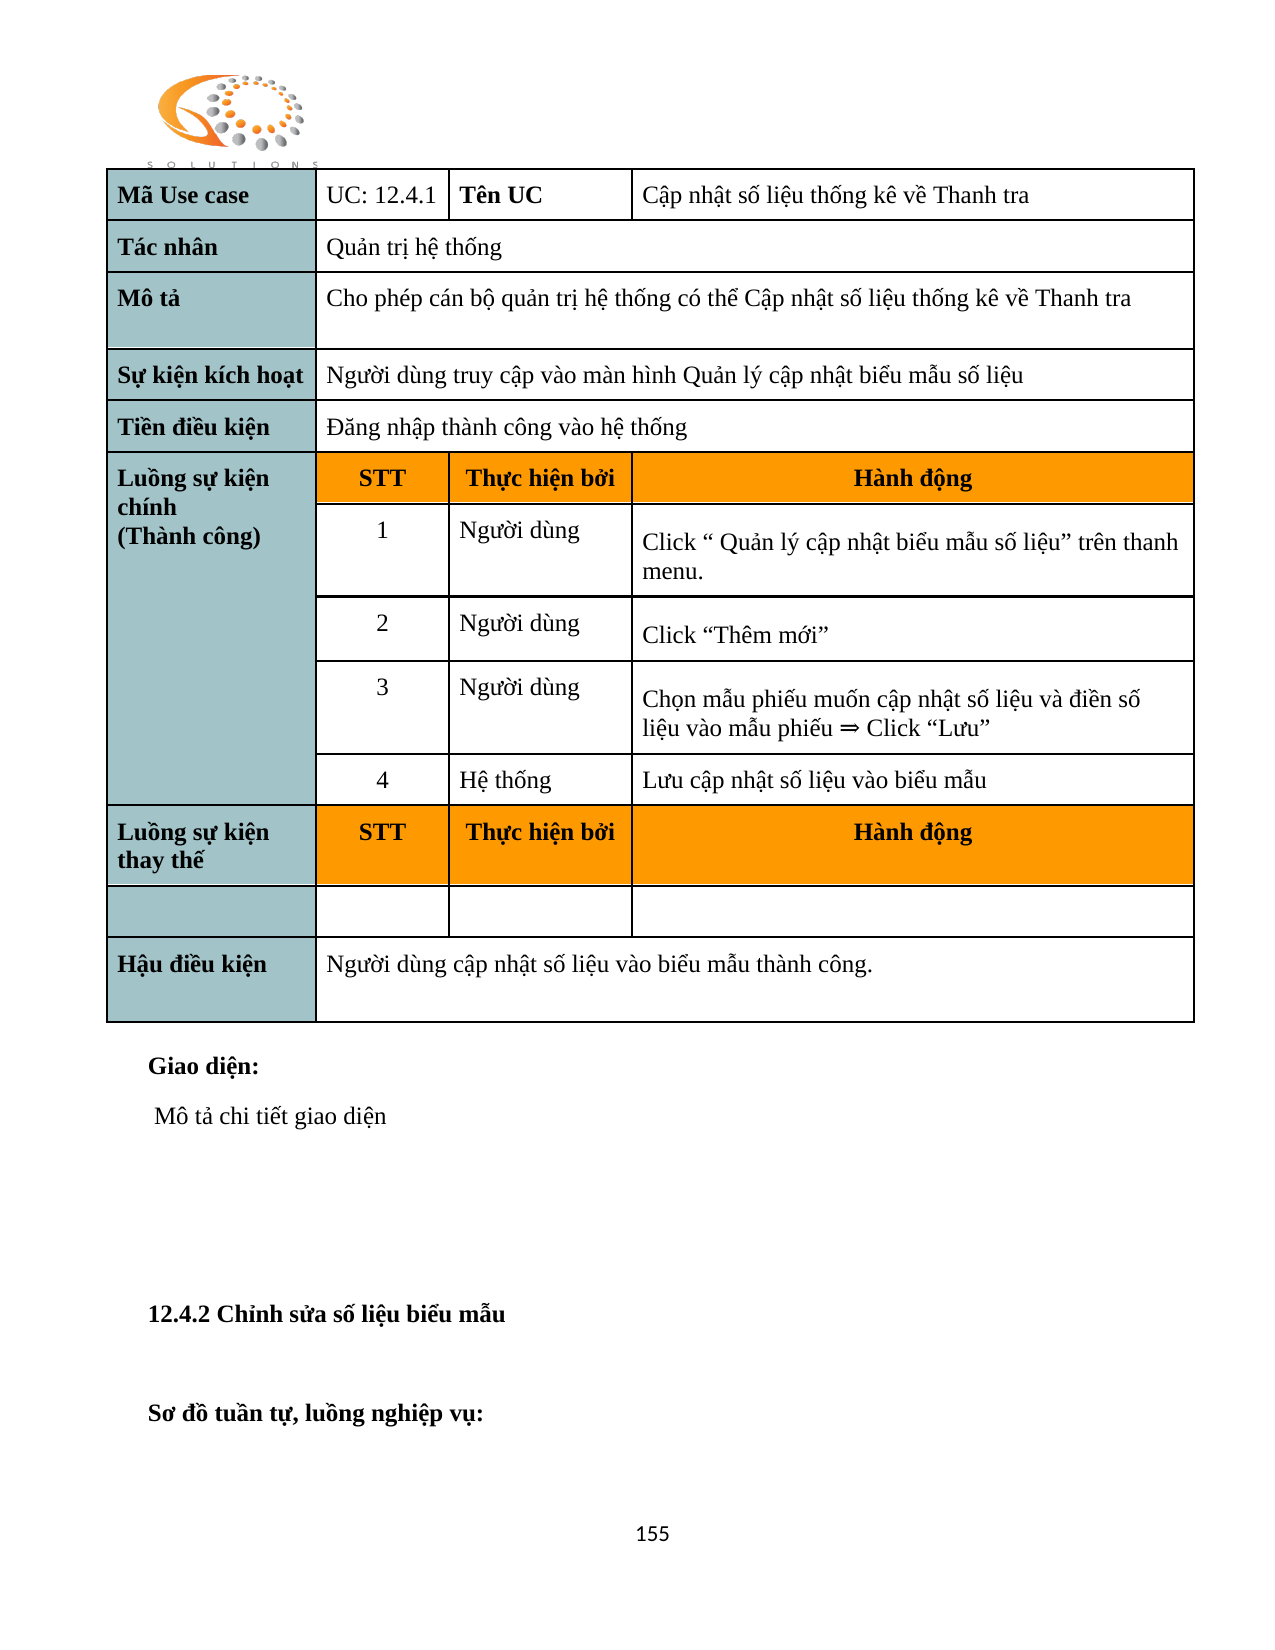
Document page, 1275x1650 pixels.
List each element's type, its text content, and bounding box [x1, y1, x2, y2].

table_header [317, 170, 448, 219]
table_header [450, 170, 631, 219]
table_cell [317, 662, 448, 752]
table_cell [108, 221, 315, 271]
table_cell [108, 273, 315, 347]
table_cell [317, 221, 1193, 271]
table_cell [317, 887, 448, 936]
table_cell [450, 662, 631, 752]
text Mô tả chi tiết giao diện [148, 1101, 1157, 1130]
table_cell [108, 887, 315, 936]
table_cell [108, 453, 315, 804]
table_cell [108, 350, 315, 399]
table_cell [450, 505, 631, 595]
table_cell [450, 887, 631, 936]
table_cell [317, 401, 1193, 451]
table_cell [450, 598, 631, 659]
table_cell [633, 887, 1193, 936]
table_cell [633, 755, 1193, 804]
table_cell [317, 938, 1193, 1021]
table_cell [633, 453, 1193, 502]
text 12.4.2 Chỉnh sửa số liệu biểu mẫu [148, 1299, 1157, 1328]
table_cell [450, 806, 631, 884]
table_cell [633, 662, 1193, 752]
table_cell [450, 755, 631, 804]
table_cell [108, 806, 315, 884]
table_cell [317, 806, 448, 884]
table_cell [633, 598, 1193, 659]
text Giao diện: [148, 1051, 1157, 1080]
picture [147, 75, 318, 168]
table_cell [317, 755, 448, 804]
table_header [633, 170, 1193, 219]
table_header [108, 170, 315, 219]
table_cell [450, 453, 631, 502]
text Sơ đồ tuần tự, luồng nghiệp vụ: [148, 1398, 1157, 1427]
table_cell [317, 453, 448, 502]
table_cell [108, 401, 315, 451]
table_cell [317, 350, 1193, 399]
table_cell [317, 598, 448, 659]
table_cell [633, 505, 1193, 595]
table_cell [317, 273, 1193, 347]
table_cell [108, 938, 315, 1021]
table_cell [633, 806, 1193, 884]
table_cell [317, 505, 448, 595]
